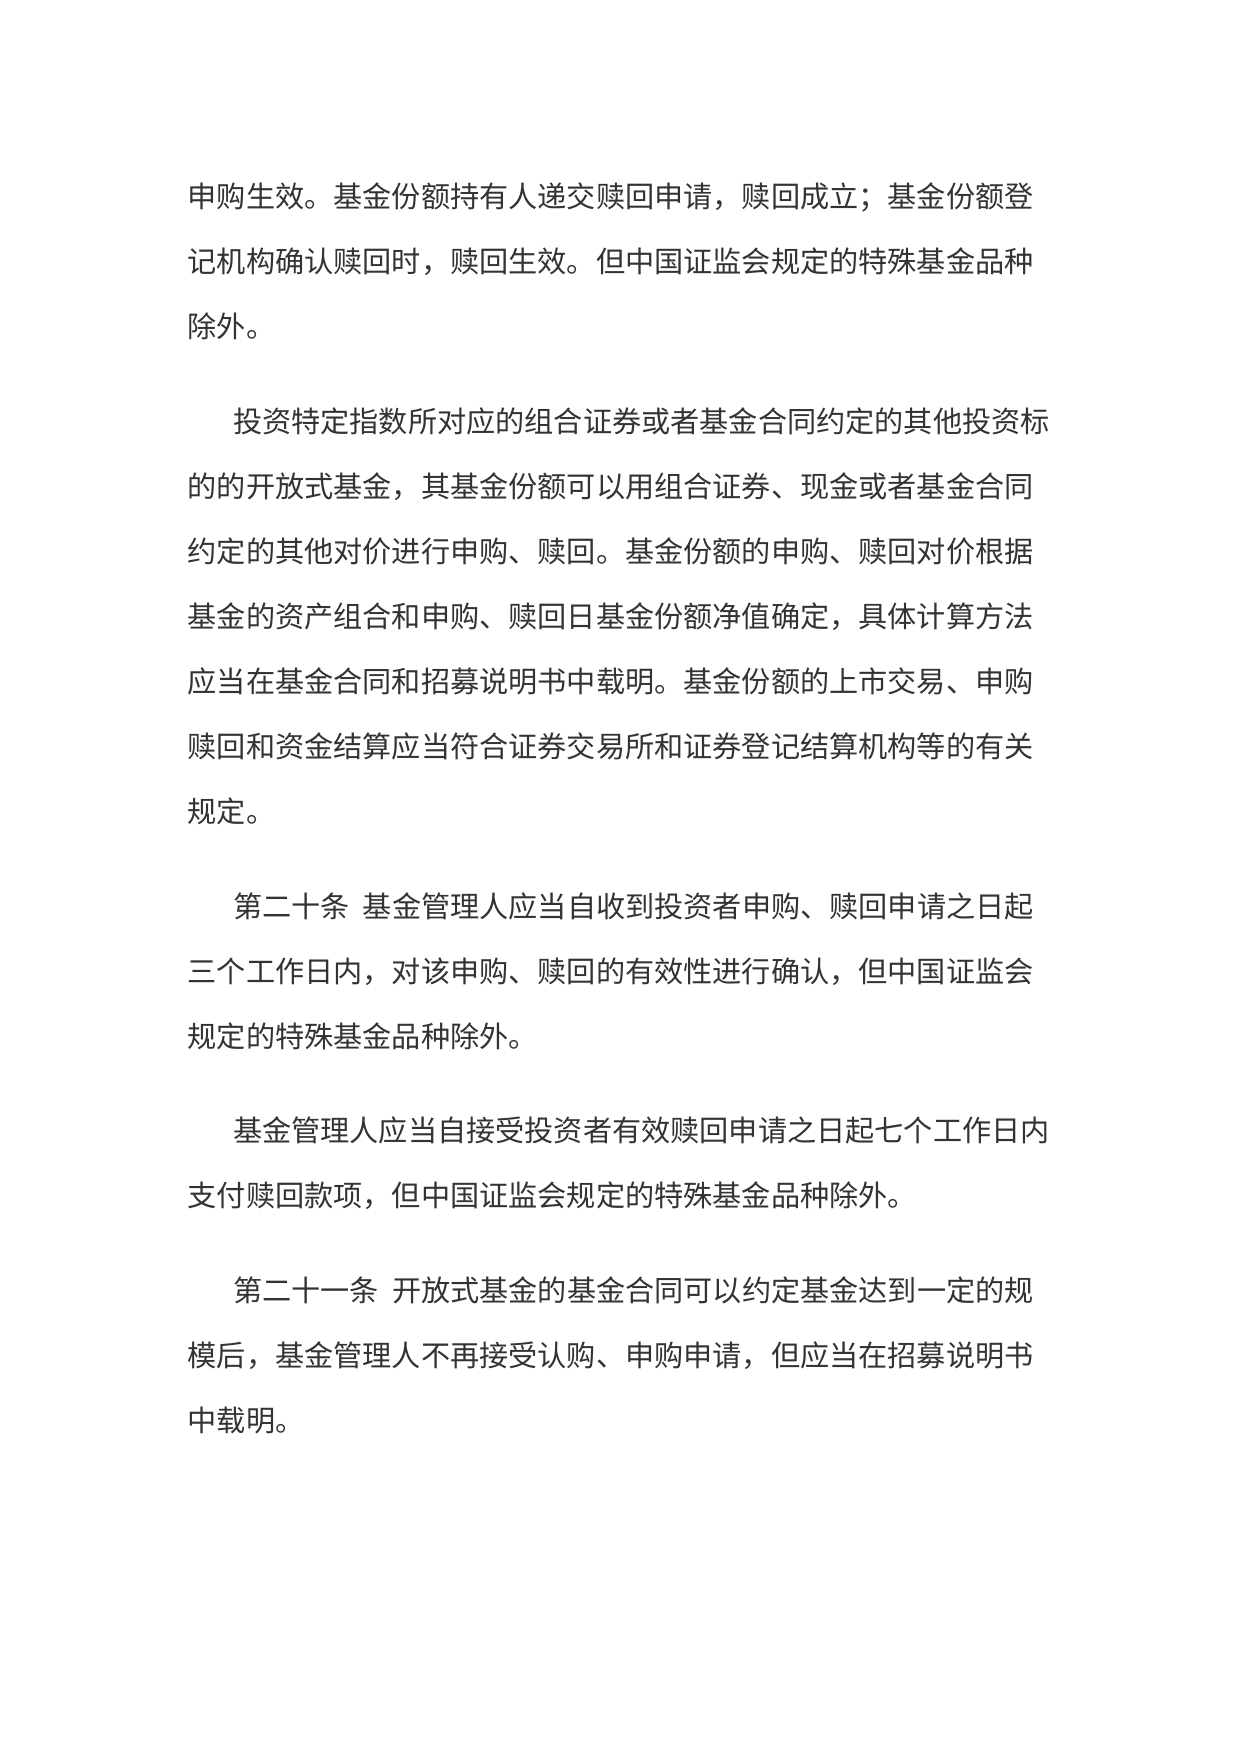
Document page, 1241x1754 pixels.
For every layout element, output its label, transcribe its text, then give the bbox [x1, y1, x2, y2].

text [187, 162, 1053, 357]
text 投资特定指数所对应的组合证券或者基金合同约定的其他投资标的的开放式基金，其基金份额可以用组合证券、现金或者基金合同约定的其他对价进行申购、赎回。基金份额的申购、赎回对价根据基金的资产组合和申购、赎回日基金份额净值确定，具体计算方法应当在基金合同和招募说明书中载明。基金份额的上市交易、申购赎回和资金结算应当符合证券交易所和证券登记结算机构等的有关规定。 [187, 387, 1053, 842]
text 第二十条 基金管理人应当自收到投资者申购、赎回申请之日起三个工作日内，对该申购、赎回的有效性进行确认，但中国证监会规定的特殊基金品种除外。 [187, 872, 1053, 1067]
text 基金管理人应当自接受投资者有效赎回申请之日起七个工作日内支付赎回款项，但中国证监会规定的特殊基金品种除外。 [187, 1097, 1053, 1227]
text 第二十一条 开放式基金的基金合同可以约定基金达到一定的规模后，基金管理人不再接受认购、申购申请，但应当在招募说明书中载明。 [187, 1257, 1053, 1452]
